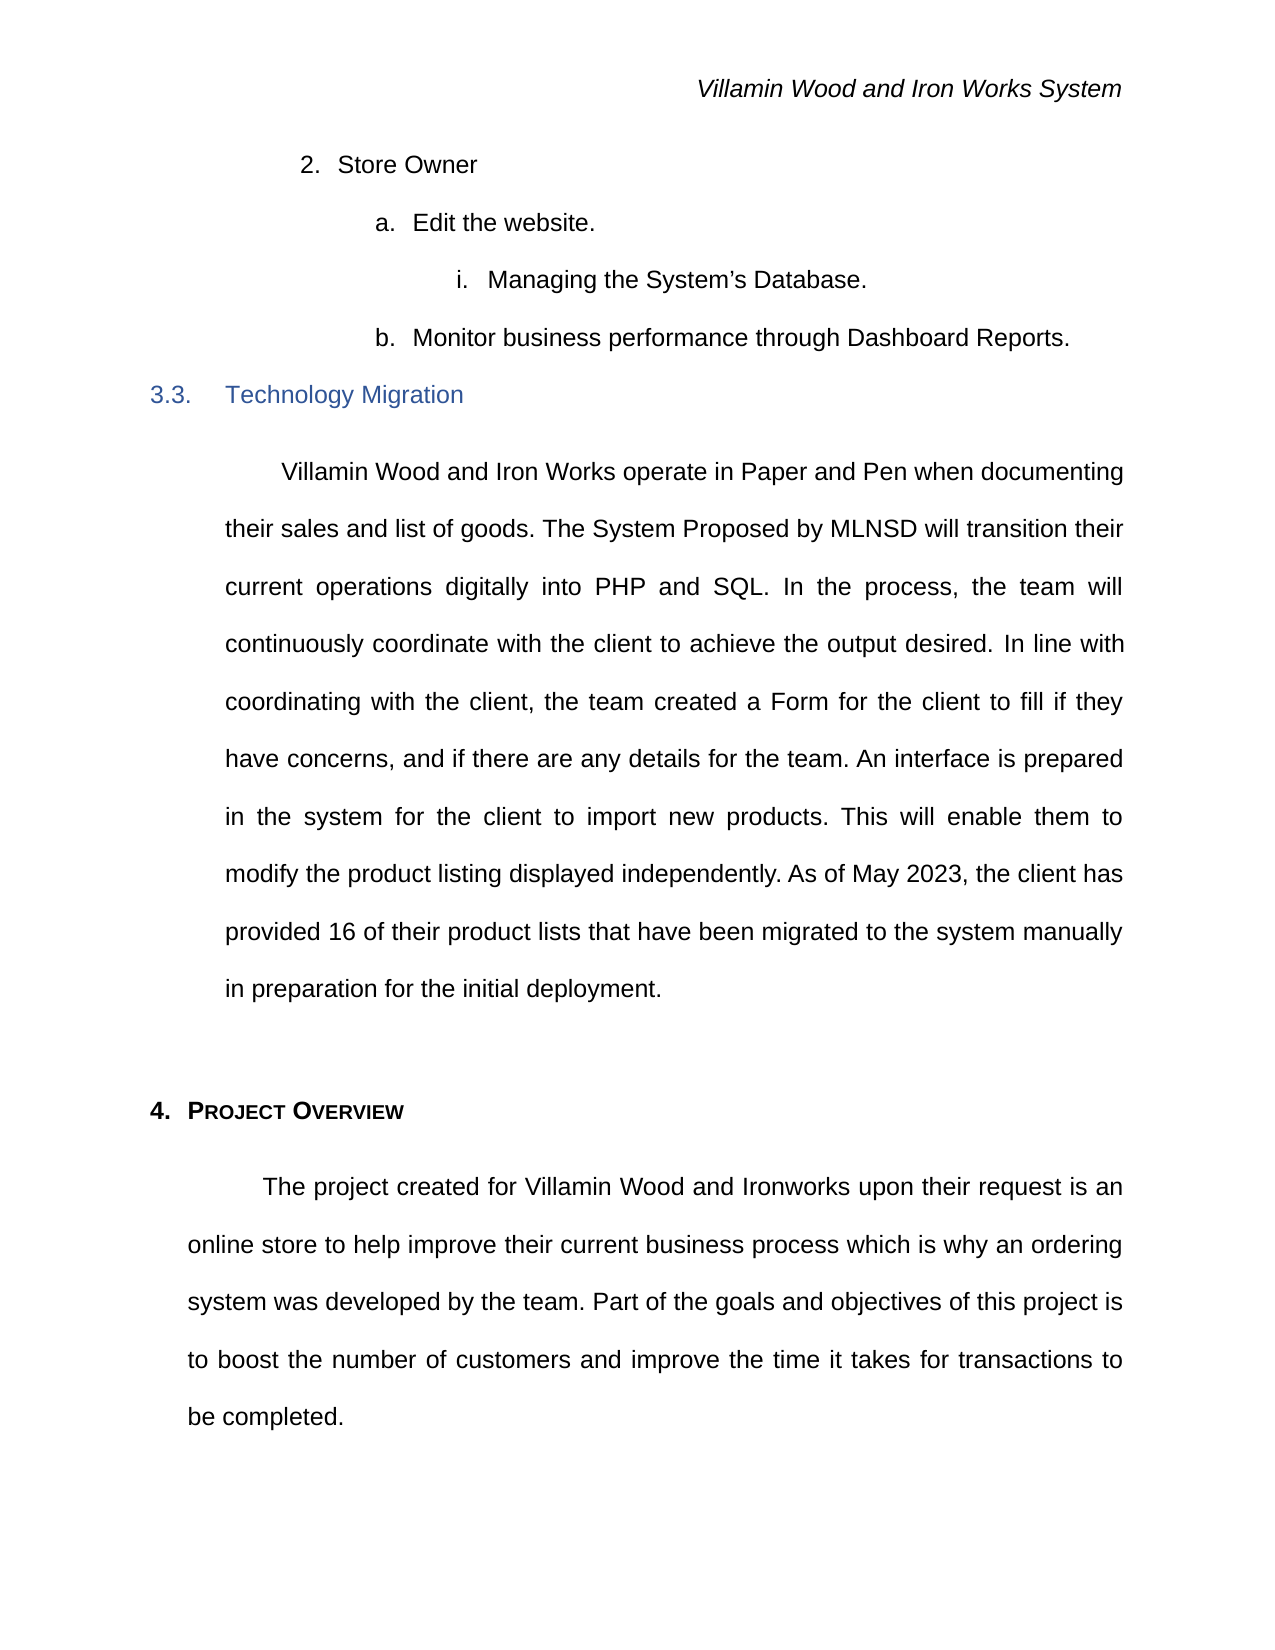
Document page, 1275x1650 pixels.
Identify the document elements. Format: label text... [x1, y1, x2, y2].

subtitle Project Overview [150, 1096, 1125, 1124]
text The project created for Villamin Wood and Ironworks upon their request is an online store to help improve their current business process which is why an ordering system was developed by the team. Part of the goals and objectives of this project is to boost the number of customers and improve the time it takes for transactions to be completed. [187, 1172, 1125, 1431]
list Managing the System’s Database. [469, 265, 1125, 294]
subtitle Technology Migration [150, 380, 1125, 409]
list Monitor business performance through Dashboard Reports. [375, 322, 1125, 351]
list Edit the website. [375, 207, 1125, 236]
list Store Owner [300, 150, 1125, 179]
text Villamin Wood and Iron Works operate in Paper and Pen when documenting their sales and list of goods. The System Proposed by MLNSD will transition their current operations digitally into PHP and SQL. In the process, the team will continuously coordinate with the client to achieve the output desired. In line with coordinating with the client, the team created a Form for the client to fill if they have concerns, and if there are any details for the team. An interface is prepared in the system for the client to import new products. This will enable them to modify the product listing displayed independently. As of May 2023, the client has provided 16 of their product lists that have been migrated to the system manually in preparation for the initial deployment. [225, 456, 1125, 1003]
